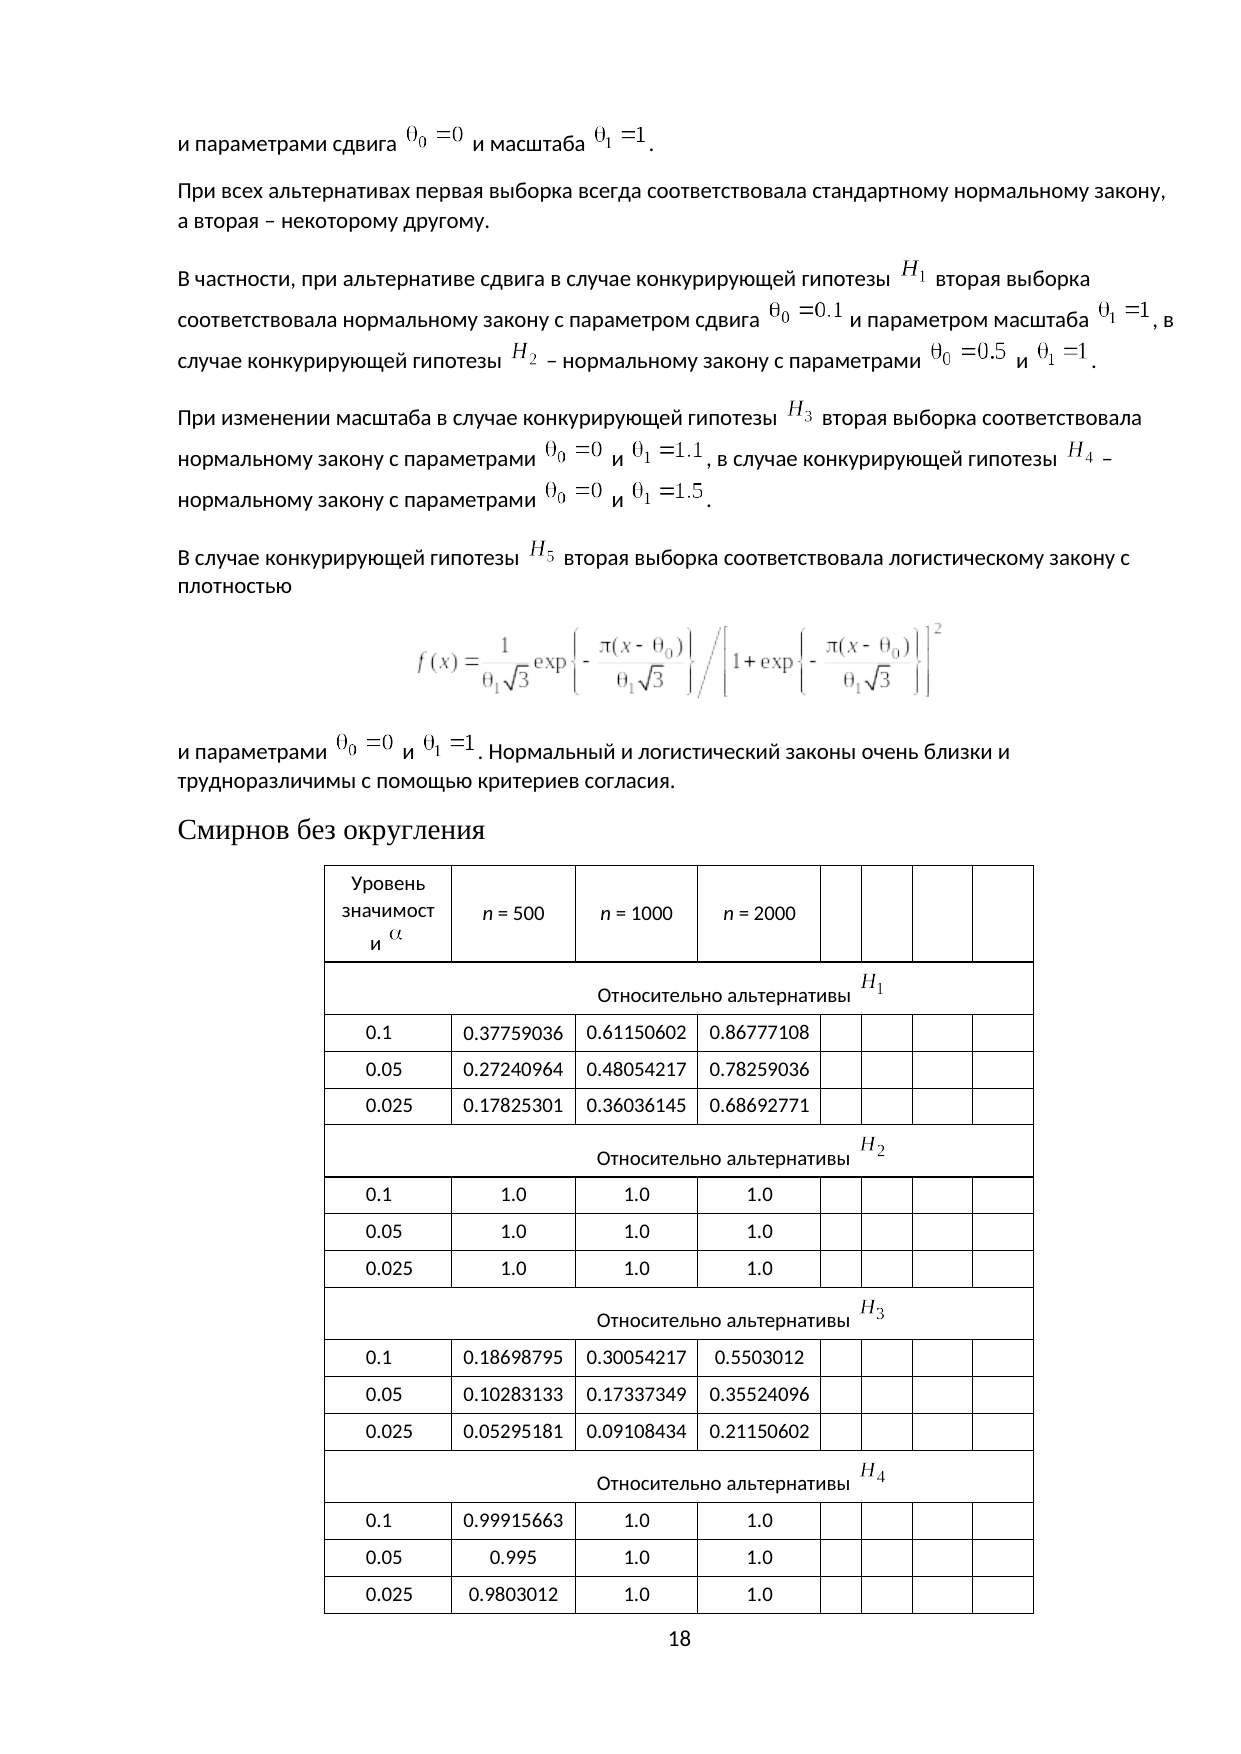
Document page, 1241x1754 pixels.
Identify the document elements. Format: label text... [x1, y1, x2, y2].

table_header n = 2000 [698, 866, 820, 961]
table_cell [913, 1178, 972, 1213]
table_cell 0.99915663 [452, 1503, 575, 1539]
table_cell [821, 1414, 861, 1450]
table_cell 0.36036145 [576, 1089, 697, 1124]
table_cell 0.025 [325, 1089, 451, 1124]
table_cell 0.025 [325, 1251, 451, 1287]
table_cell 1.0 [452, 1178, 575, 1213]
table_cell 1.0 [576, 1577, 697, 1613]
table_cell 1.0 [452, 1214, 575, 1250]
table_cell [913, 1052, 972, 1087]
table_cell [821, 1052, 861, 1087]
table_cell [973, 1251, 1033, 1287]
table_cell [973, 1340, 1033, 1376]
text и параметрами сдвига и масштаба . [177, 118, 1181, 157]
table_cell [913, 1089, 972, 1124]
table_cell 0.21150602 [698, 1414, 820, 1450]
table_header n = 1000 [576, 866, 697, 961]
table_cell [973, 1089, 1033, 1124]
table_cell [821, 1540, 861, 1576]
table_cell 0.30054217 [576, 1340, 697, 1376]
table_cell Относительно альтернативы [451, 963, 1033, 1014]
table_cell [973, 1577, 1033, 1613]
table_cell [325, 1288, 451, 1339]
table_cell [973, 1503, 1033, 1539]
table_cell [973, 1052, 1033, 1087]
table_cell [821, 1015, 861, 1051]
table_cell 0.1 [325, 1503, 451, 1539]
table_cell 1.0 [698, 1178, 820, 1213]
table_cell [821, 1089, 861, 1124]
table_header [862, 866, 912, 961]
table_cell [862, 1015, 912, 1051]
table_cell [913, 1540, 972, 1576]
table_cell 1.0 [576, 1214, 697, 1250]
text В случае конкурирующей гипотезы вторая выборка соответствовала логистическому закону с плотностью [177, 532, 1181, 599]
table_cell [913, 1015, 972, 1051]
table_cell 0.17825301 [452, 1089, 575, 1124]
table_cell 0.1 [325, 1340, 451, 1376]
table_cell [821, 1178, 861, 1213]
table_cell [325, 1125, 451, 1176]
table_cell 0.18698795 [452, 1340, 575, 1376]
table_cell 0.05 [325, 1377, 451, 1413]
table_cell [862, 1340, 912, 1376]
table_cell [862, 1377, 912, 1413]
table_cell 0.37759036 [452, 1015, 575, 1051]
table_cell Относительно альтернативы [451, 1125, 1033, 1176]
table_cell [973, 1178, 1033, 1213]
table_cell [862, 1178, 912, 1213]
table_cell Относительно альтернативы [451, 1288, 1033, 1339]
table_cell 0.27240964 [452, 1052, 575, 1087]
table_cell 0.1 [325, 1178, 451, 1213]
table_cell [862, 1414, 912, 1450]
table_cell 1.0 [698, 1251, 820, 1287]
table_cell 0.17337349 [576, 1377, 697, 1413]
table_cell [862, 1089, 912, 1124]
table_cell [862, 1577, 912, 1613]
table_header [913, 866, 972, 961]
table_cell [862, 1540, 912, 1576]
table_cell [913, 1377, 972, 1413]
table_cell [973, 1540, 1033, 1576]
table_cell 0.025 [325, 1414, 451, 1450]
table_cell 0.995 [452, 1540, 575, 1576]
table_cell [821, 1251, 861, 1287]
table_cell Относительно альтернативы [451, 1451, 1033, 1502]
table_cell [973, 1015, 1033, 1051]
table_cell 0.78259036 [698, 1052, 820, 1087]
table_header [973, 866, 1033, 961]
table_cell [913, 1577, 972, 1613]
table_cell 0.1 [325, 1015, 451, 1051]
table_cell [821, 1214, 861, 1250]
table_cell 0.48054217 [576, 1052, 697, 1087]
table_header Уровень значимости [325, 866, 451, 961]
text В частности, при альтернативе сдвига в случае конкурирующей гипотезы вторая выборка соответствовала нормальному закону с параметром сдвига и параметром масштаба , в случае конкурирующей гипотезы – нормальному закону с параметрами и . [177, 253, 1181, 374]
table_cell [821, 1577, 861, 1613]
table_cell [973, 1214, 1033, 1250]
table_cell 0.5503012 [698, 1340, 820, 1376]
table_cell 1.0 [698, 1214, 820, 1250]
text и параметрами и . Нормальный и логистический законы очень близки и трудноразличимы с помощью критериев согласия. [177, 726, 1181, 794]
table_cell 1.0 [698, 1503, 820, 1539]
table_header n = 500 [452, 866, 575, 961]
text Смирнов без округления [177, 812, 1181, 846]
table_cell 0.025 [325, 1577, 451, 1613]
table_cell 0.68692771 [698, 1089, 820, 1124]
table_cell [973, 1377, 1033, 1413]
table_cell 0.05 [325, 1214, 451, 1250]
table_cell 0.9803012 [452, 1577, 575, 1613]
table_cell [973, 1414, 1033, 1450]
table_cell 1.0 [576, 1540, 697, 1576]
table_cell [821, 1377, 861, 1413]
table_cell 0.09108434 [576, 1414, 697, 1450]
table_cell [913, 1340, 972, 1376]
table_cell [862, 1251, 912, 1287]
table_cell [821, 1340, 861, 1376]
table_cell 0.86777108 [698, 1015, 820, 1051]
table_cell [913, 1414, 972, 1450]
table_cell [913, 1214, 972, 1250]
table_cell 1.0 [576, 1251, 697, 1287]
table_cell 1.0 [452, 1251, 575, 1287]
table_cell 0.05 [325, 1540, 451, 1576]
table_cell [325, 963, 451, 1014]
table_cell [821, 1503, 861, 1539]
table_cell 0.61150602 [576, 1015, 697, 1051]
table_cell 1.0 [698, 1540, 820, 1576]
table_cell 1.0 [576, 1503, 697, 1539]
table_cell 0.35524096 [698, 1377, 820, 1413]
table_cell [325, 1451, 451, 1502]
table_cell [862, 1052, 912, 1087]
table_header [821, 866, 861, 961]
text При всех альтернативах первая выборка всегда соответствовала стандартному нормальному закону, а вторая – некоторому другому. [177, 176, 1181, 234]
table_cell 1.0 [576, 1178, 697, 1213]
table_cell [913, 1251, 972, 1287]
table_cell [913, 1503, 972, 1539]
table_cell [862, 1214, 912, 1250]
table_cell 1.0 [698, 1577, 820, 1613]
table_cell 0.05 [325, 1052, 451, 1087]
table_cell 0.10283133 [452, 1377, 575, 1413]
table_cell 0.05295181 [452, 1414, 575, 1450]
table_cell [862, 1503, 912, 1539]
